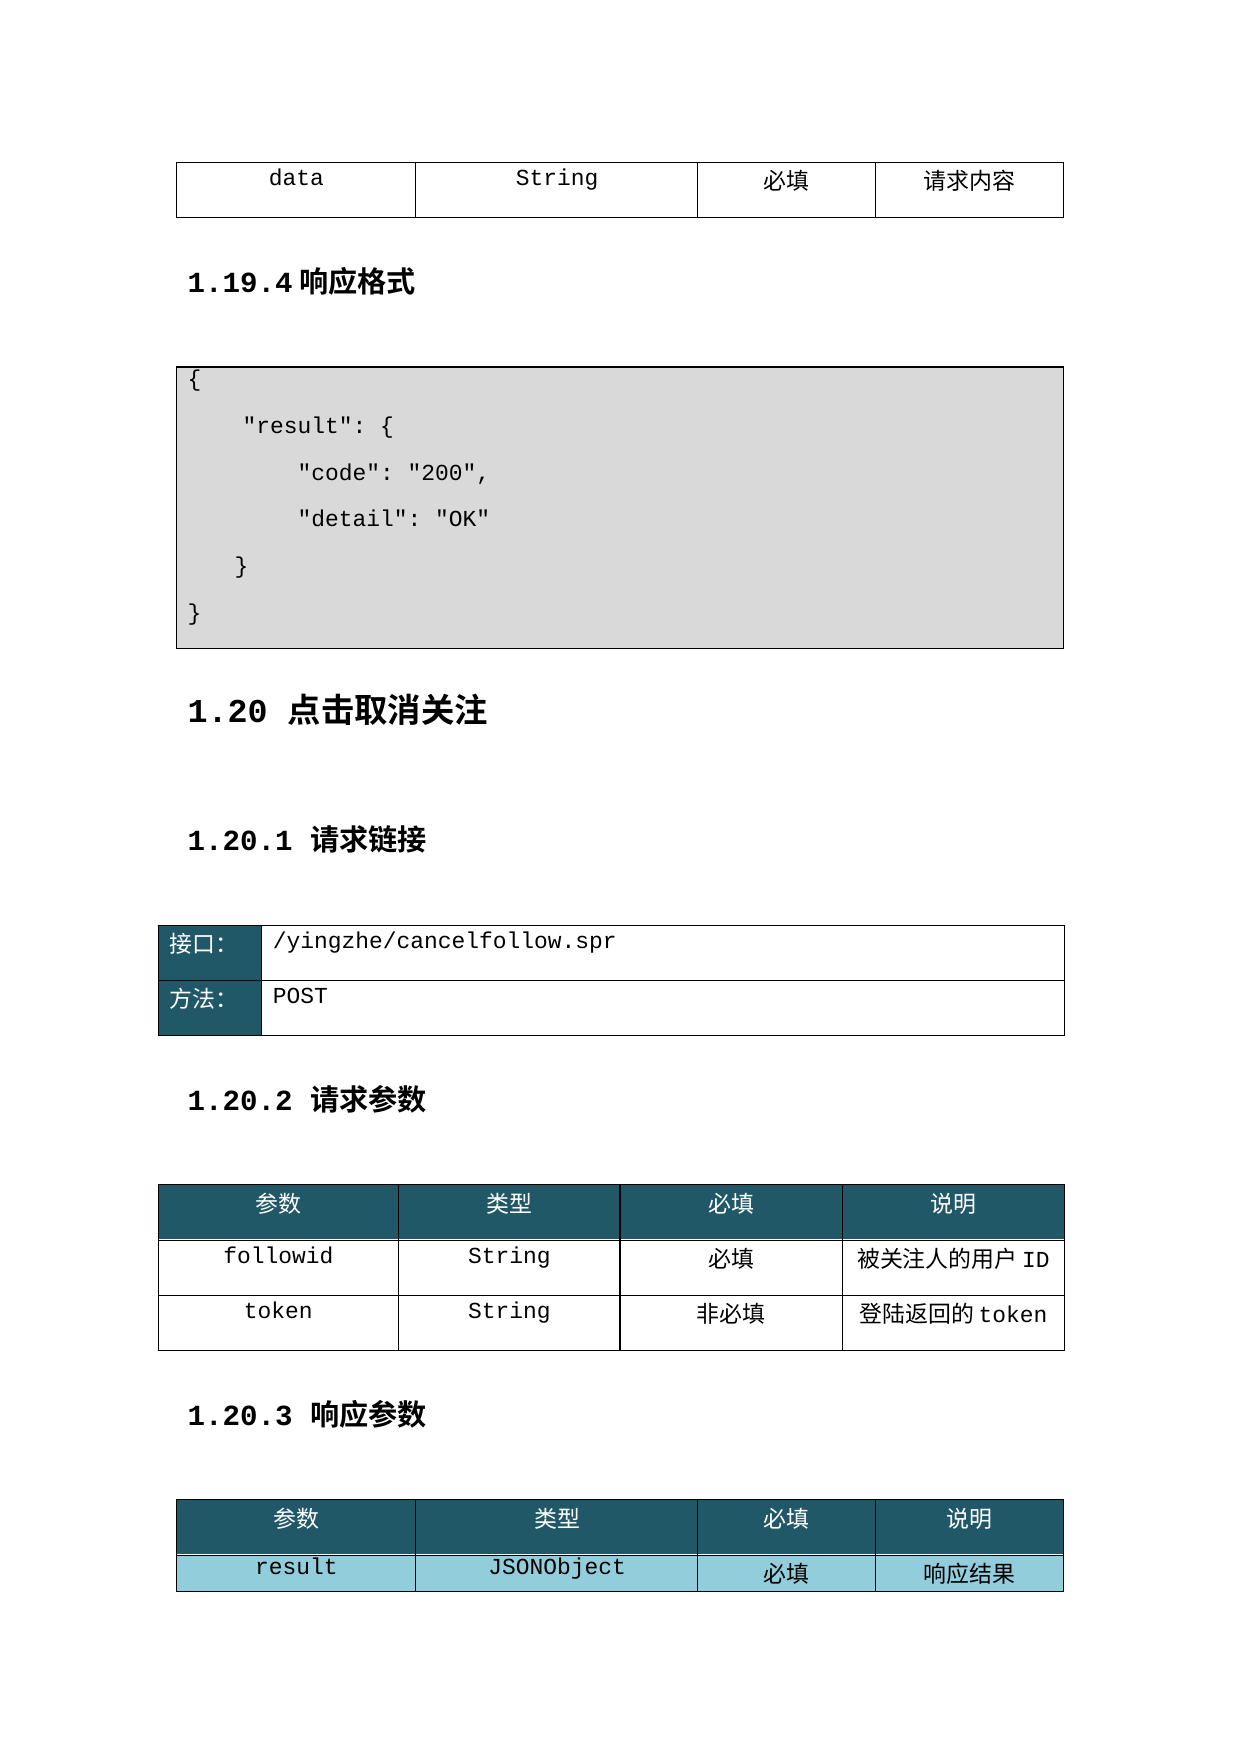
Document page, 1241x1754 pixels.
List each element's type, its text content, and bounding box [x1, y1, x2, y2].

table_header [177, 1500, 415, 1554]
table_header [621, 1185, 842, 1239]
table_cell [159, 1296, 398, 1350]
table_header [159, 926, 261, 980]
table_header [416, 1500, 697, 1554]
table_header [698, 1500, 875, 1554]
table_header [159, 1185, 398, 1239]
subtitle 1.20.3 响应参数 [187, 1380, 1053, 1445]
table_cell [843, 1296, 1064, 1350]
subtitle 1.20.2 请求参数 [187, 1065, 1053, 1130]
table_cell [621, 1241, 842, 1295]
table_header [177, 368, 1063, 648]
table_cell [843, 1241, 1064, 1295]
subtitle 1.19.4 响应格式 [187, 247, 1053, 312]
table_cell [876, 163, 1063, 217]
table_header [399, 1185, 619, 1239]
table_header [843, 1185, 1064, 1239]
subtitle 1.20.1 请求链接 [187, 806, 1053, 871]
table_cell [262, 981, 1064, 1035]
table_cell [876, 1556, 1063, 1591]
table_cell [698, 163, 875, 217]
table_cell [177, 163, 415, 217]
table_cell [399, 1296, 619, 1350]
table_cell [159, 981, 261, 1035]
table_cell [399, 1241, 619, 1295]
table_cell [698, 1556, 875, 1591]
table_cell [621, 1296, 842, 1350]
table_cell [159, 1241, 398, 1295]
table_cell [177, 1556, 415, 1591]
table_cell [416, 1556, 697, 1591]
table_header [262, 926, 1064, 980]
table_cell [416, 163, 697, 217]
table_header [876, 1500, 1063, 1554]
subtitle 1.20 点击取消关注 [187, 676, 1053, 741]
